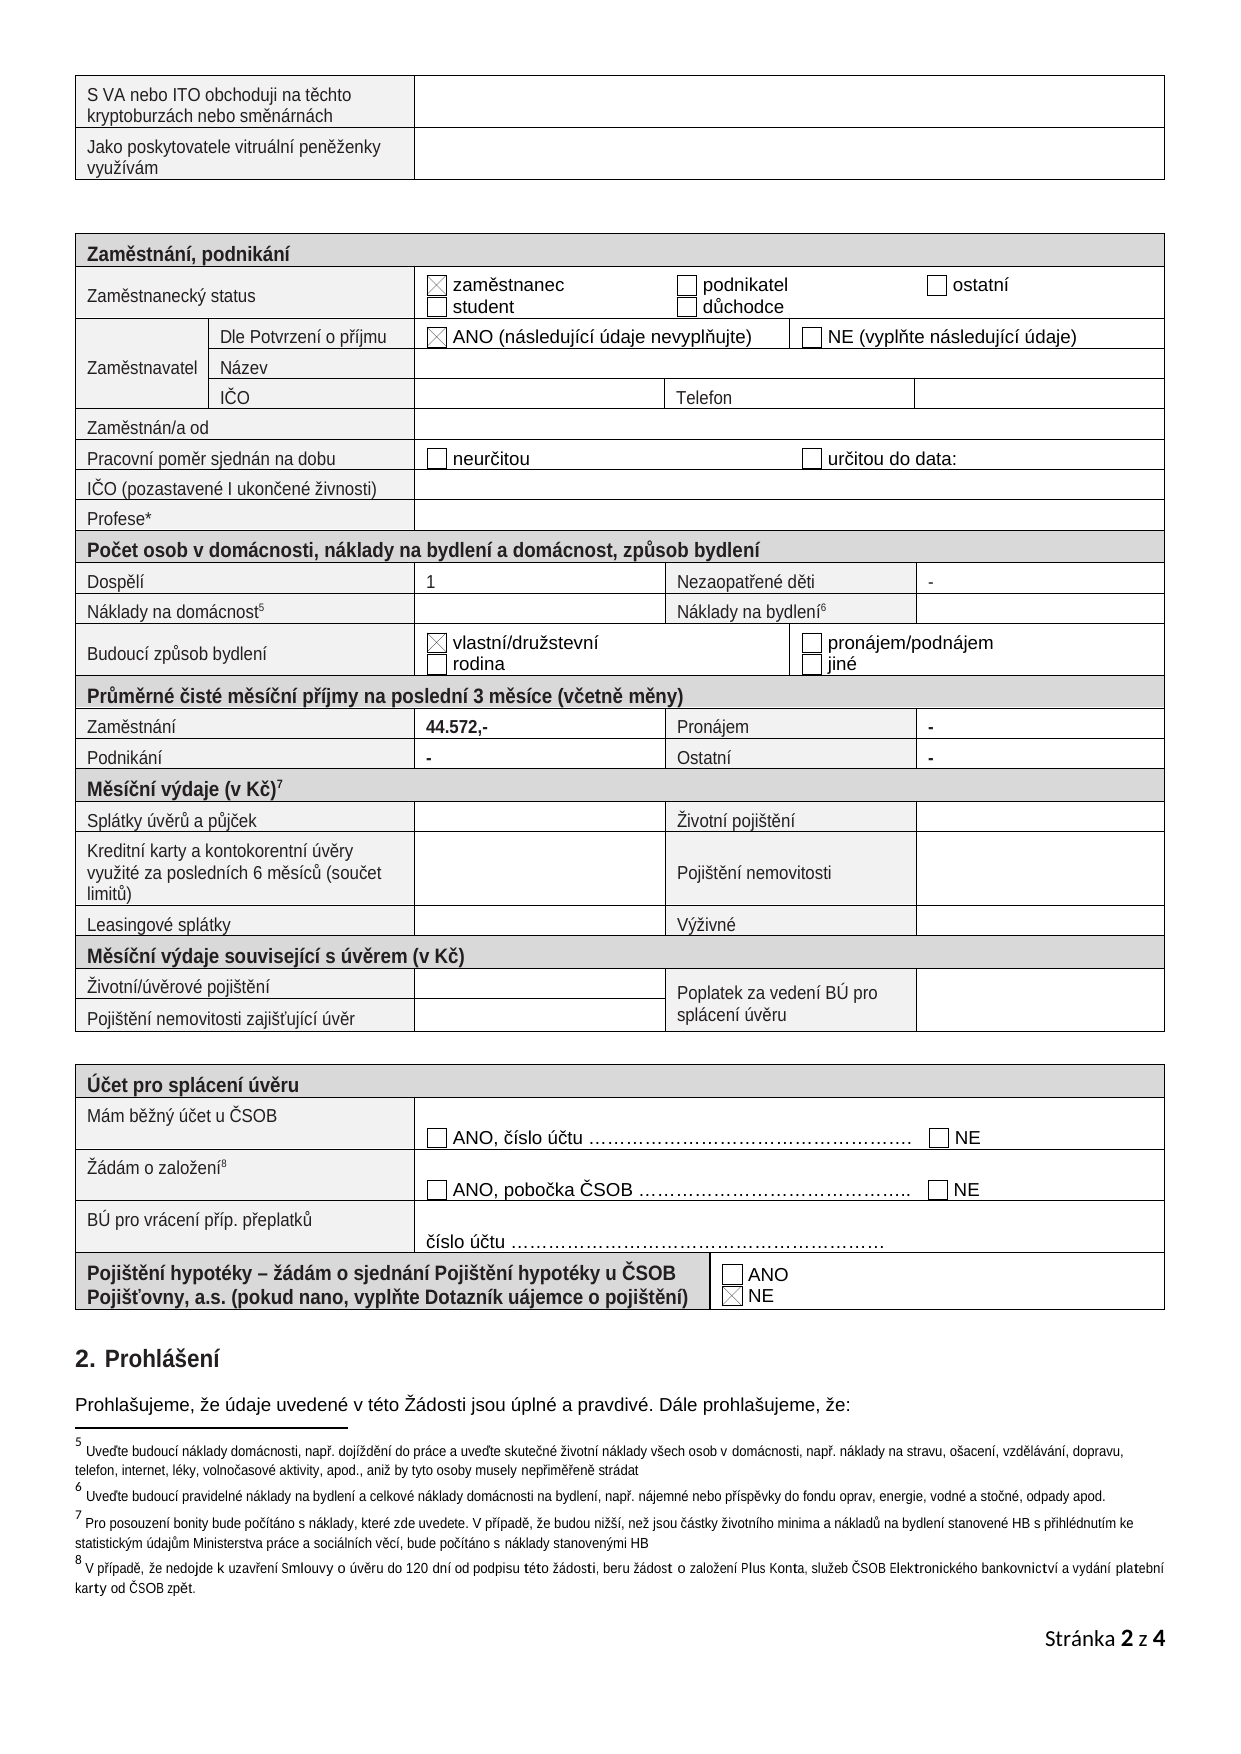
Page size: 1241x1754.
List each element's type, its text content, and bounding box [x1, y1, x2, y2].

table_cell číslo účtu …………………………………………………… [415, 1201, 1164, 1252]
table_cell Dle Potvrzení o příjmu [209, 319, 414, 348]
table_cell [915, 379, 1164, 408]
table_cell Pojištění nemovitosti [666, 832, 916, 904]
table_cell Průměrné čisté měsíční příjmy na poslední 3 měsíce (včetně měny) [76, 676, 1164, 707]
table_cell Počet osob v domácnosti, náklady na bydlení a domácnost, způsob bydlení [76, 531, 1164, 562]
table_cell [415, 802, 665, 831]
text Prohlašujeme, že údaje uvedené v této Žádosti jsou úplné a pravdivé. Dále prohlašujeme, že: [75, 1394, 1165, 1416]
table_cell 1 [415, 563, 665, 593]
table_cell Náklady na domácnost [76, 594, 414, 623]
table_cell Poplatek za vedení BÚ pro splácení úvěru [666, 969, 916, 1031]
table_header Zaměstnání, podnikání [76, 234, 1164, 266]
table_cell S VA nebo ITO obchoduji na těchto kryptoburzách nebo směnárnách [76, 76, 414, 127]
table_cell IČO [209, 379, 414, 408]
list Prohlášení [75, 1344, 1167, 1373]
table_cell Zaměstnán/a od [76, 409, 414, 439]
table_cell [415, 832, 665, 904]
table_cell - [917, 563, 1164, 593]
table_cell Leasingové splátky [76, 906, 414, 935]
table_cell [415, 379, 664, 408]
table_cell Podnikání [76, 739, 414, 768]
table_cell [415, 128, 1164, 179]
table_cell Pojištění nemovitosti zajišťující úvěr [76, 999, 414, 1031]
table_cell [917, 969, 1164, 1031]
table_cell Zaměstnání [76, 709, 414, 738]
table_cell [415, 500, 1164, 529]
table_cell ostatní [915, 267, 1164, 317]
table_cell Zaměstnanecký status [76, 267, 414, 317]
table_cell Dospělí [76, 563, 414, 593]
table_cell [415, 76, 1164, 127]
table_cell zaměstnanec student [415, 267, 664, 317]
table_cell NE (vyplňte následující údaje) [790, 319, 1164, 348]
table_cell ANO NE [711, 1253, 1164, 1309]
table_cell Budoucí způsob bydlení [76, 624, 414, 675]
table_cell [917, 802, 1164, 831]
table_cell vlastní/družstevní rodina [415, 624, 789, 675]
table_cell IČO (pozastavené I ukončené živnosti) [76, 470, 414, 499]
table_cell - [917, 739, 1164, 768]
table_cell [917, 832, 1164, 904]
table_cell [415, 906, 665, 935]
table_cell Mám běžný účet u ČSOB [76, 1098, 414, 1148]
table_cell Splátky úvěrů a půjček [76, 802, 414, 831]
table_cell ANO (následující údaje nevyplňujte) [415, 319, 789, 348]
table_cell Kreditní karty a kontokorentní úvěry využité za posledních 6 měsíců (součet limitů) [76, 832, 414, 904]
table_header Účet pro splácení úvěru [76, 1065, 1164, 1097]
table_cell ANO, číslo účtu ……………………………………………. NE [415, 1098, 1164, 1148]
table_cell [917, 594, 1164, 623]
table_cell [415, 999, 665, 1031]
table_cell Výživné [666, 906, 916, 935]
table_cell Nezaopatřené děti [666, 563, 916, 593]
table_cell [415, 349, 1164, 378]
table_cell [415, 594, 665, 623]
table_cell Ostatní [666, 739, 916, 768]
table_cell [415, 470, 1164, 499]
table_cell pronájem/podnájem jiné [790, 624, 1164, 675]
table_cell neurčitou [415, 440, 789, 469]
table_cell Pojištění hypotéky – žádám o sjednání Pojištění hypotéky u ČSOB Pojišťovny, a.s. (pokud nano, vyplňte Dotazník uájemce o pojištění) [76, 1253, 709, 1309]
table_cell BÚ pro vrácení příp. přeplatků [76, 1201, 414, 1252]
table_cell [415, 409, 1164, 439]
table_cell Měsíční výdaje (v Kč) [76, 769, 1164, 801]
table_cell Telefon [665, 379, 914, 408]
table_cell Jako poskytovatele vitruální peněženky využívám [76, 128, 414, 179]
table_cell Životní/úvěrové pojištění [76, 969, 414, 998]
table_cell - [917, 709, 1164, 738]
table_cell podnikatel důchodce [665, 267, 915, 317]
table_cell 44.572,- [415, 709, 665, 738]
table_cell určitou do data: [790, 440, 1164, 469]
table_cell Pronájem [666, 709, 916, 738]
table_cell Žádám o založení [76, 1150, 414, 1200]
table_cell - [415, 739, 665, 768]
table_cell Název [209, 349, 414, 378]
table_cell [917, 906, 1164, 935]
table_cell Náklady na bydlení [666, 594, 916, 623]
table_cell Měsíční výdaje související s úvěrem (v Kč) [76, 936, 1164, 968]
table_cell [415, 969, 665, 998]
table_cell Zaměstnavatel [76, 319, 208, 408]
table_cell Životní pojištění [666, 802, 916, 831]
table_cell ANO, pobočka ČSOB …………………………………….. NE [415, 1150, 1164, 1200]
table_cell Pracovní poměr sjednán na dobu [76, 440, 414, 469]
table_cell Profese* [76, 500, 414, 529]
